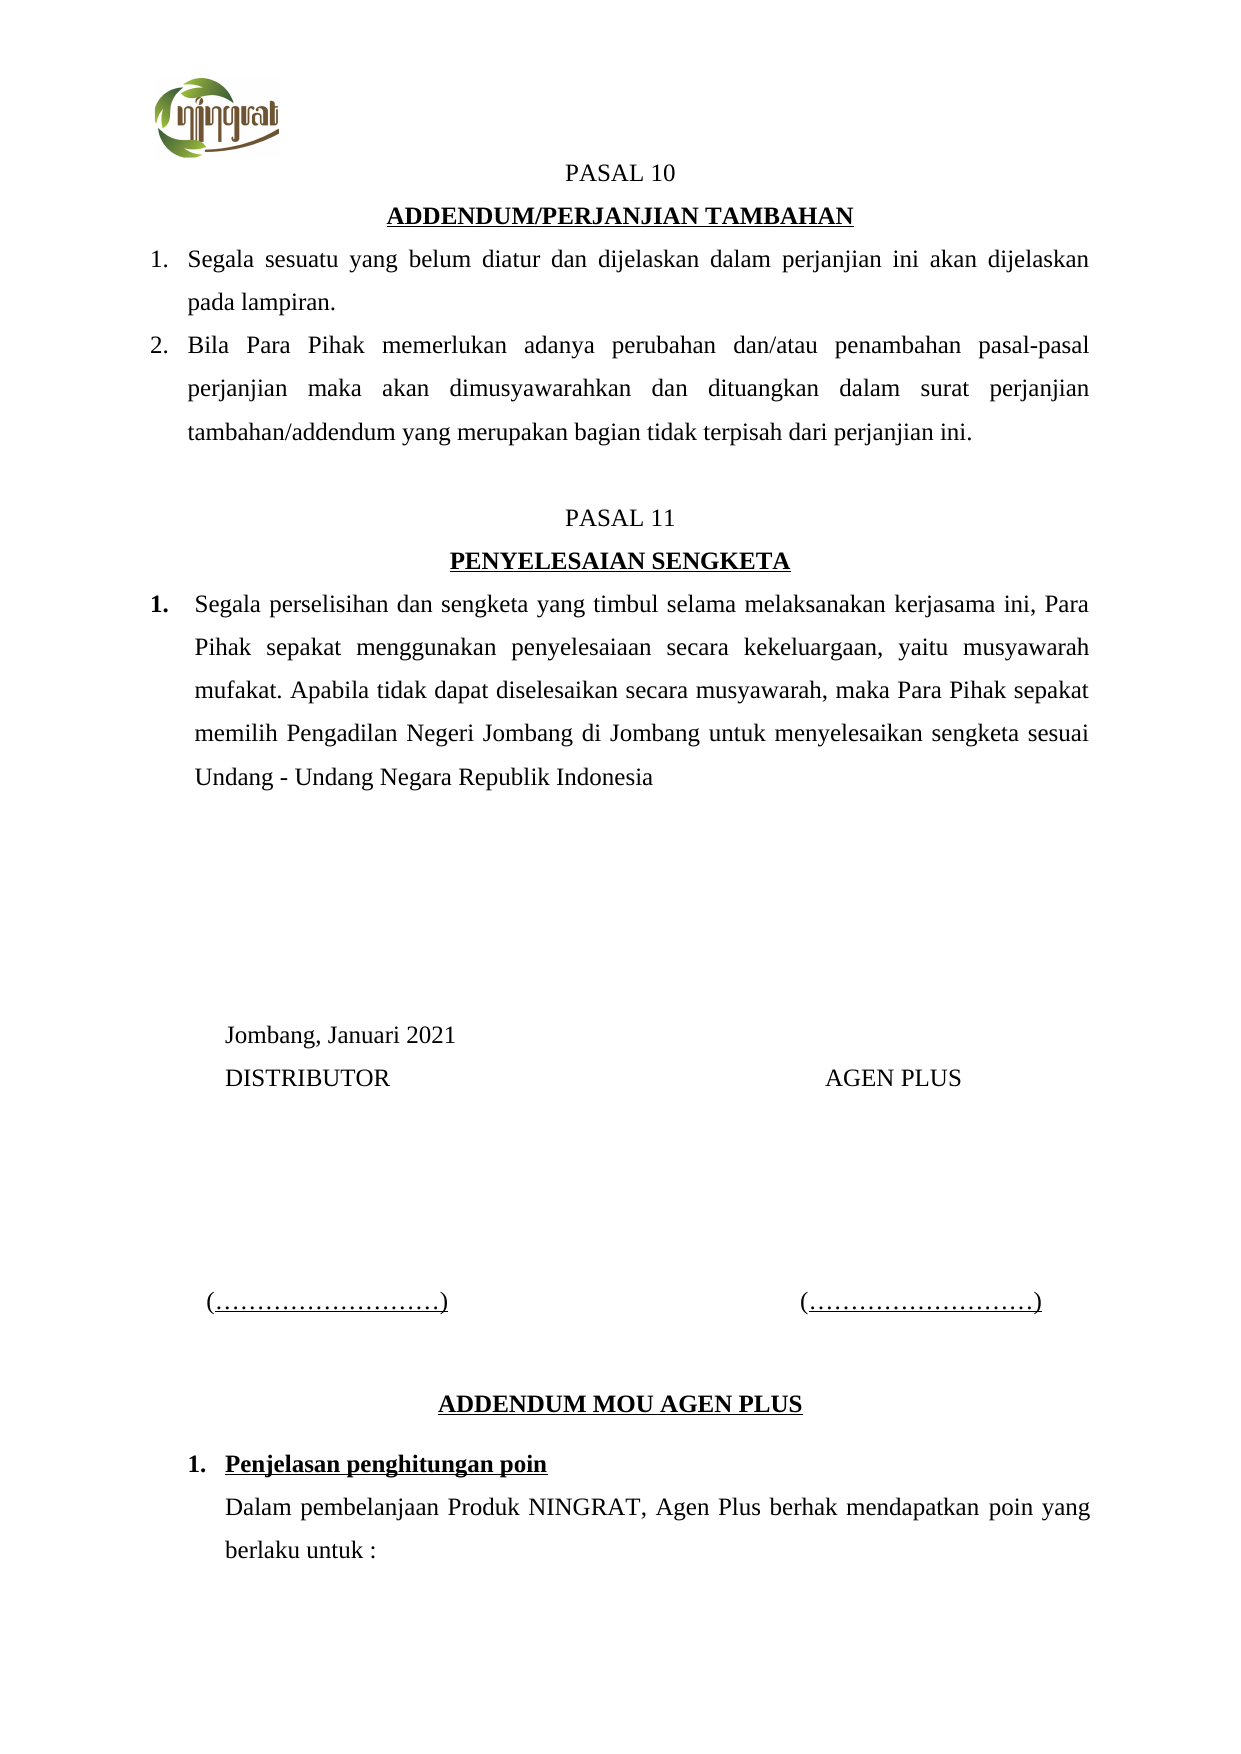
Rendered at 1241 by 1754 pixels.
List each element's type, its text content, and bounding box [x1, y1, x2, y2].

text PENYELESAIAN SENGKETA [150, 546, 1090, 575]
text PASAL 10 [150, 158, 1090, 187]
list Penjelasan penghitungan poin [187, 1449, 1090, 1477]
text ADDENDUM/PERJANJIAN TAMBAHAN [150, 201, 1090, 230]
text Dalam pembelanjaan Produk NINGRAT, Agen Plus berhak mendapatkan poin yang berlaku untuk : [225, 1492, 1090, 1564]
text (………………………) (………………………) [150, 1286, 1090, 1315]
picture [154, 78, 279, 158]
text PASAL 11 [150, 503, 1090, 532]
text ADDENDUM MOU AGEN PLUS [150, 1389, 1090, 1418]
text DISTRIBUTOR AGEN PLUS [150, 1063, 1090, 1092]
text Jombang, Januari 2021 [150, 1020, 1090, 1049]
list Bila Para Pihak memerlukan adanya perubahan dan/atau penambahan pasal-pasal perjanjian maka akan dimusyawarahkan dan dituangkan dalam surat perjanjian tambahan/addendum yang merupakan bagian tidak terpisah dari perjanjian ini. [150, 330, 1090, 445]
list Segala sesuatu yang belum diatur dan dijelaskan dalam perjanjian ini akan dijelaskan pada lampiran. [150, 244, 1090, 316]
list Segala perselisihan dan sengketa yang timbul selama melaksanakan kerjasama ini, Para Pihak sepakat menggunakan penyelesaiaan secara kekeluargaan, yaitu musyawarah mufakat. Apabila tidak dapat diselesaikan secara musyawarah, maka Para Pihak sepakat memilih Pengadilan Negeri Jombang di Jombang untuk menyelesaikan sengketa sesuai Undang - Undang Negara Republik Indonesia [150, 589, 1090, 790]
